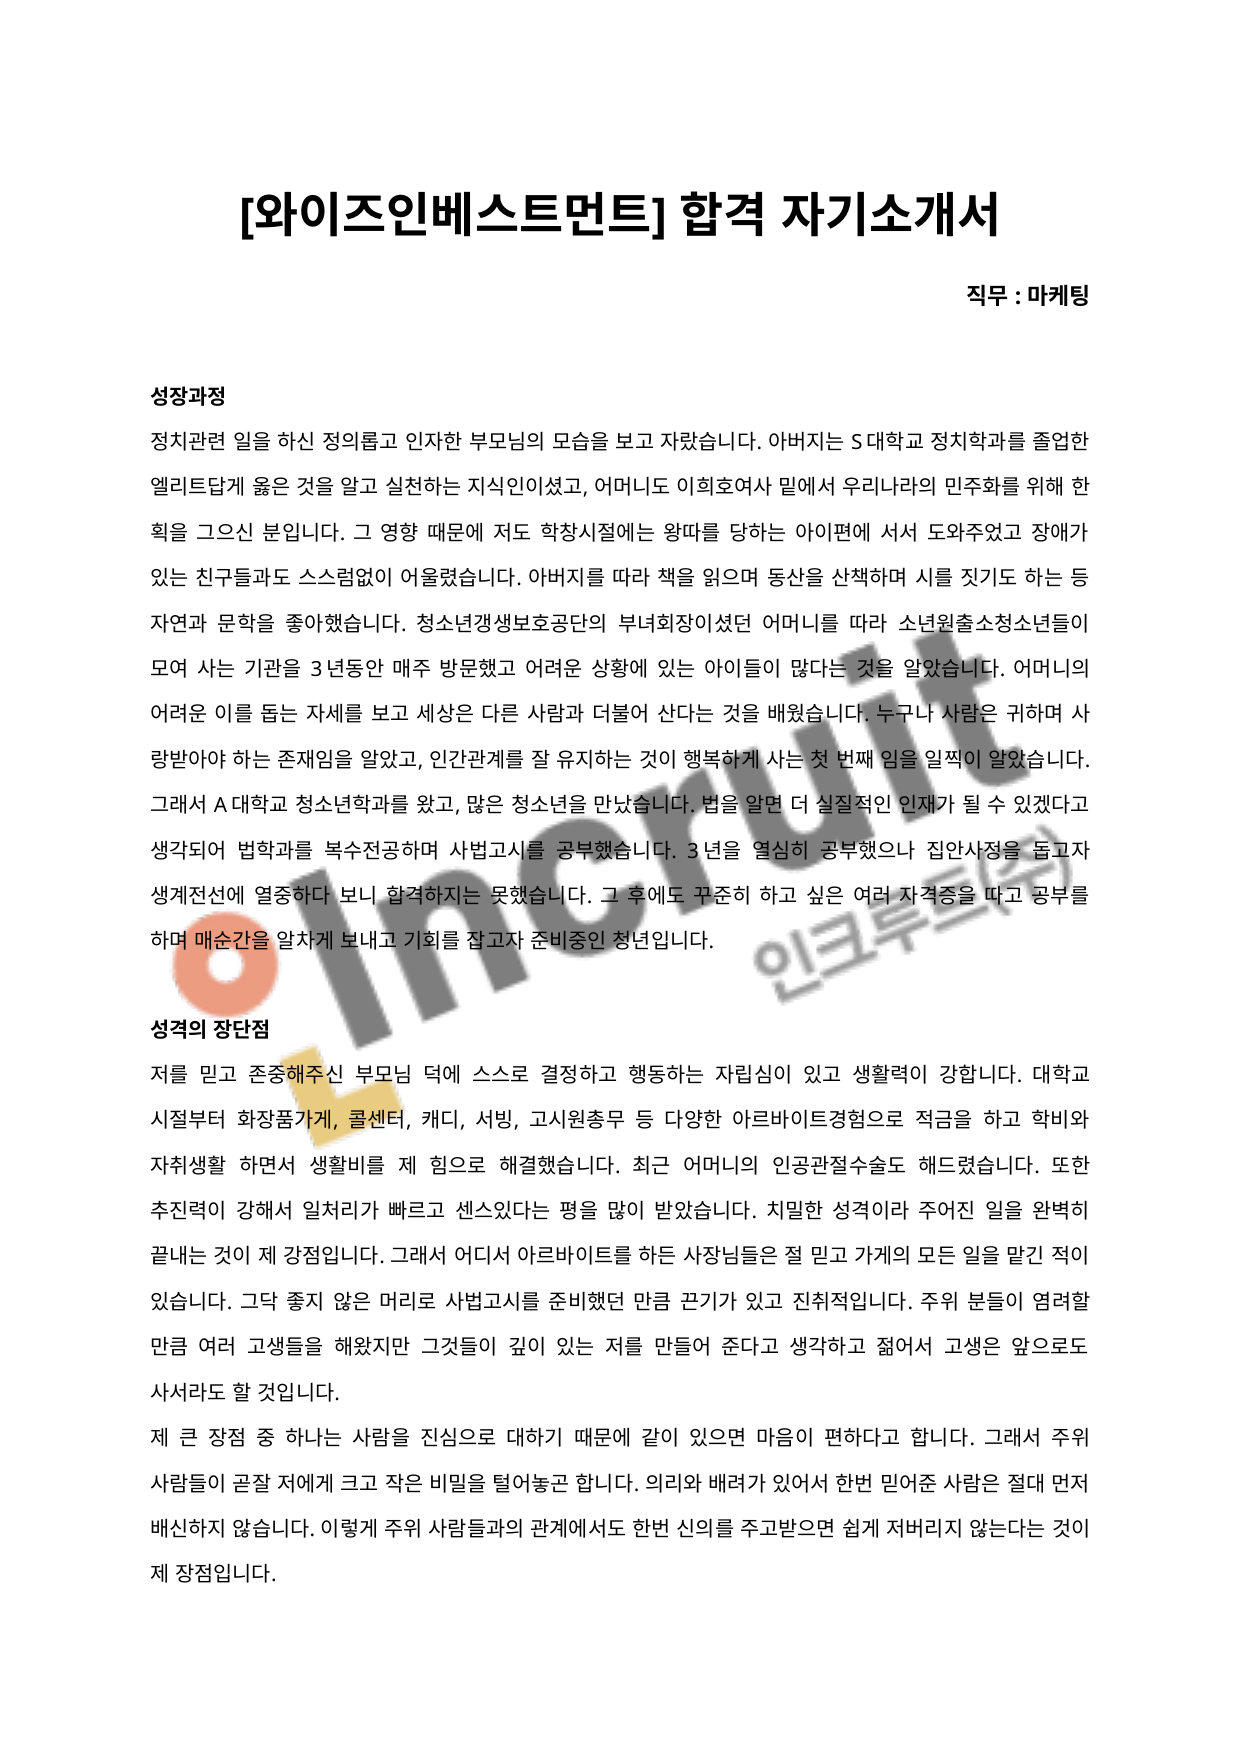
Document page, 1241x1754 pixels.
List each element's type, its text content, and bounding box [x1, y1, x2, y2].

text 저를 믿고 존중해주신 부모님 덕에 스스로 결정하고 행동하는 자립심이 있고 생활력이 강합니다. 대학교 시절부터 화장품가게, 콜센터, 캐디, 서빙, 고시원총무 등 다양한 아르바이트경험으로 적금을 하고 학비와 자취생활 하면서 생활비를 제 힘으로 해결했습니다. 최근 어머니의 인공관절수술도 해드렸습니다. 또한 추진력이 강해서 일처리가 빠르고 센스있다는 평을 많이 받았습니다. 치밀한 성격이라 주어진 일을 완벽히 끝내는 것이 제 강점입니다. 그래서 어디서 아르바이트를 하든 사장님들은 절 믿고 가게의 모든 일을 맡긴 적이 있습니다. 그닥 좋지 않은 머리로 사법고시를 준비했던 만큼 끈기가 있고 진취적입니다. 주위 분들이 염려할 만큼 여러 고생들을 해왔지만 그것들이 깊이 있는 저를 만들어 준다고 생각하고 젊어서 고생은 앞으로도 사서라도 할 것입니다. [150, 1058, 1090, 1406]
text 성장과정 [150, 380, 1090, 410]
picture [150, 592, 1091, 1183]
text [와이즈인베스트먼트] 합격 자기소개서 [150, 177, 1090, 247]
text 직무 : 마케팅 [150, 278, 1090, 311]
text 제 큰 장점 중 하나는 사람을 진심으로 대하기 때문에 같이 있으면 마음이 편하다고 합니다. 그래서 주위 사람들이 곧잘 저에게 크고 작은 비밀을 털어놓곤 합니다. 의리와 배려가 있어서 한번 믿어준 사람은 절대 먼저 배신하지 않습니다. 이렇게 주위 사람들과의 관계에서도 한번 신의를 주고받으면 쉽게 저버리지 않는다는 것이 제 장점입니다. [150, 1421, 1090, 1588]
text 성격의 장단점 [150, 1013, 1090, 1043]
text 정치관련 일을 하신 정의롭고 인자한 부모님의 모습을 보고 자랐습니다. 아버지는 S대학교 정치학과를 졸업한 엘리트답게 옳은 것을 알고 실천하는 지식인이셨고, 어머니도 이희호여사 밑에서 우리나라의 민주화를 위해 한 획을 그으신 분입니다. 그 영향 때문에 저도 학창시절에는 왕따를 당하는 아이편에 서서 도와주었고 장애가 있는 친구들과도 스스럼없이 어울렸습니다. 아버지를 따라 책을 읽으며 동산을 산책하며 시를 짓기도 하는 등 자연과 문학을 좋아했습니다. 청소년갱생보호공단의 부녀회장이셨던 어머니를 따라 소년원출소청소년들이 모여 사는 기관을 3년동안 매주 방문했고 어려운 상황에 있는 아이들이 많다는 것을 알았습니다. 어머니의 어려운 이를 돕는 자세를 보고 세상은 다른 사람과 더불어 산다는 것을 배웠습니다. 누구나 사람은 귀하며 사 랑받아야 하는 존재임을 알았고, 인간관계를 잘 유지하는 것이 행복하게 사는 첫 번째 임을 일찍이 알았습니다.그래서 A대학교 청소년학과를 왔고, 많은 청소년을 만났습니다. 법을 알면 더 실질적인 인재가 될 수 있겠다고 생각되어 법학과를 복수전공하며 사법고시를 공부했습니다. 3년을 열심히 공부했으나 집안사정을 돕고자 생계전선에 열중하다 보니 합격하지는 못했습니다. 그 후에도 꾸준히 하고 싶은 여러 자격증을 따고 공부를 하며 매순간을 알차게 보내고 기회를 잡고자 준비중인 청년입니다. [150, 425, 1090, 955]
